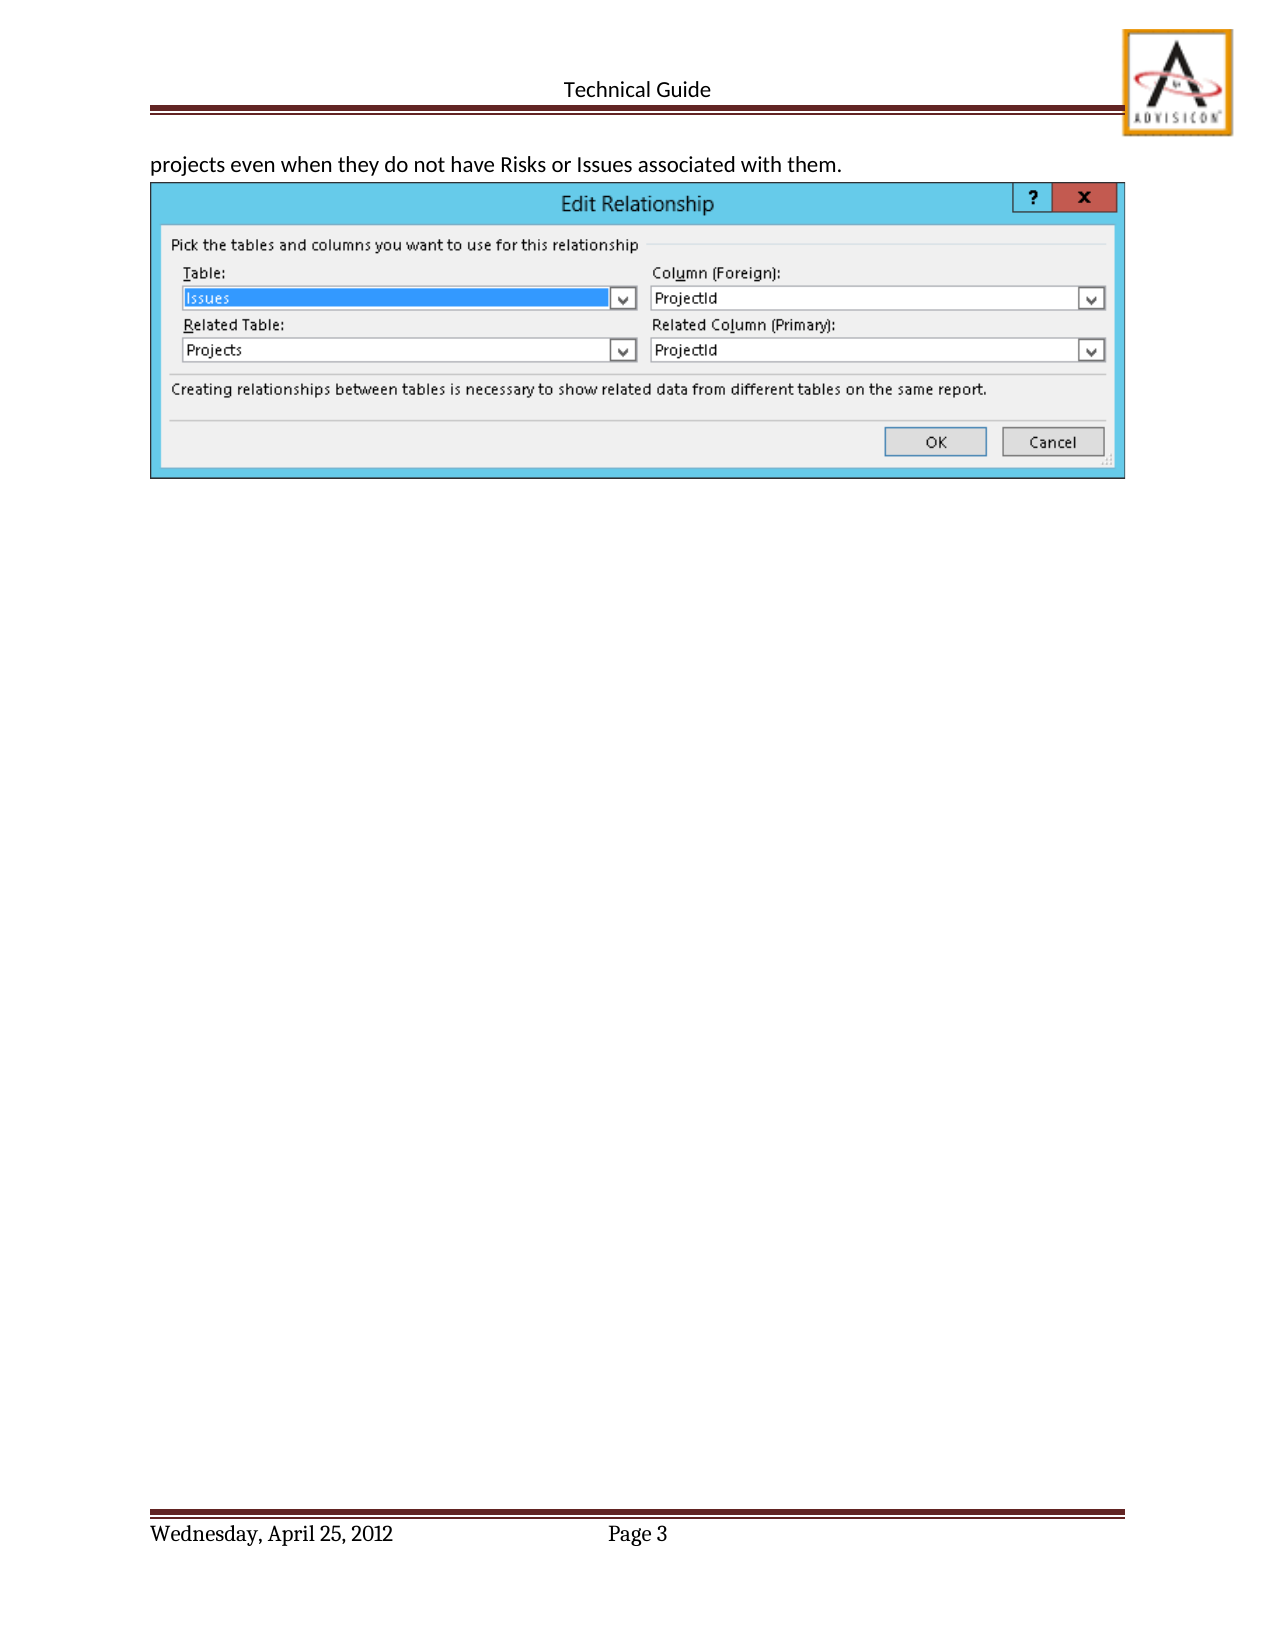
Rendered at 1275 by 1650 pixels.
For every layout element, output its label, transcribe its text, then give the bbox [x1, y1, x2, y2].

picture [1117, 29, 1243, 144]
picture [150, 182, 1125, 479]
